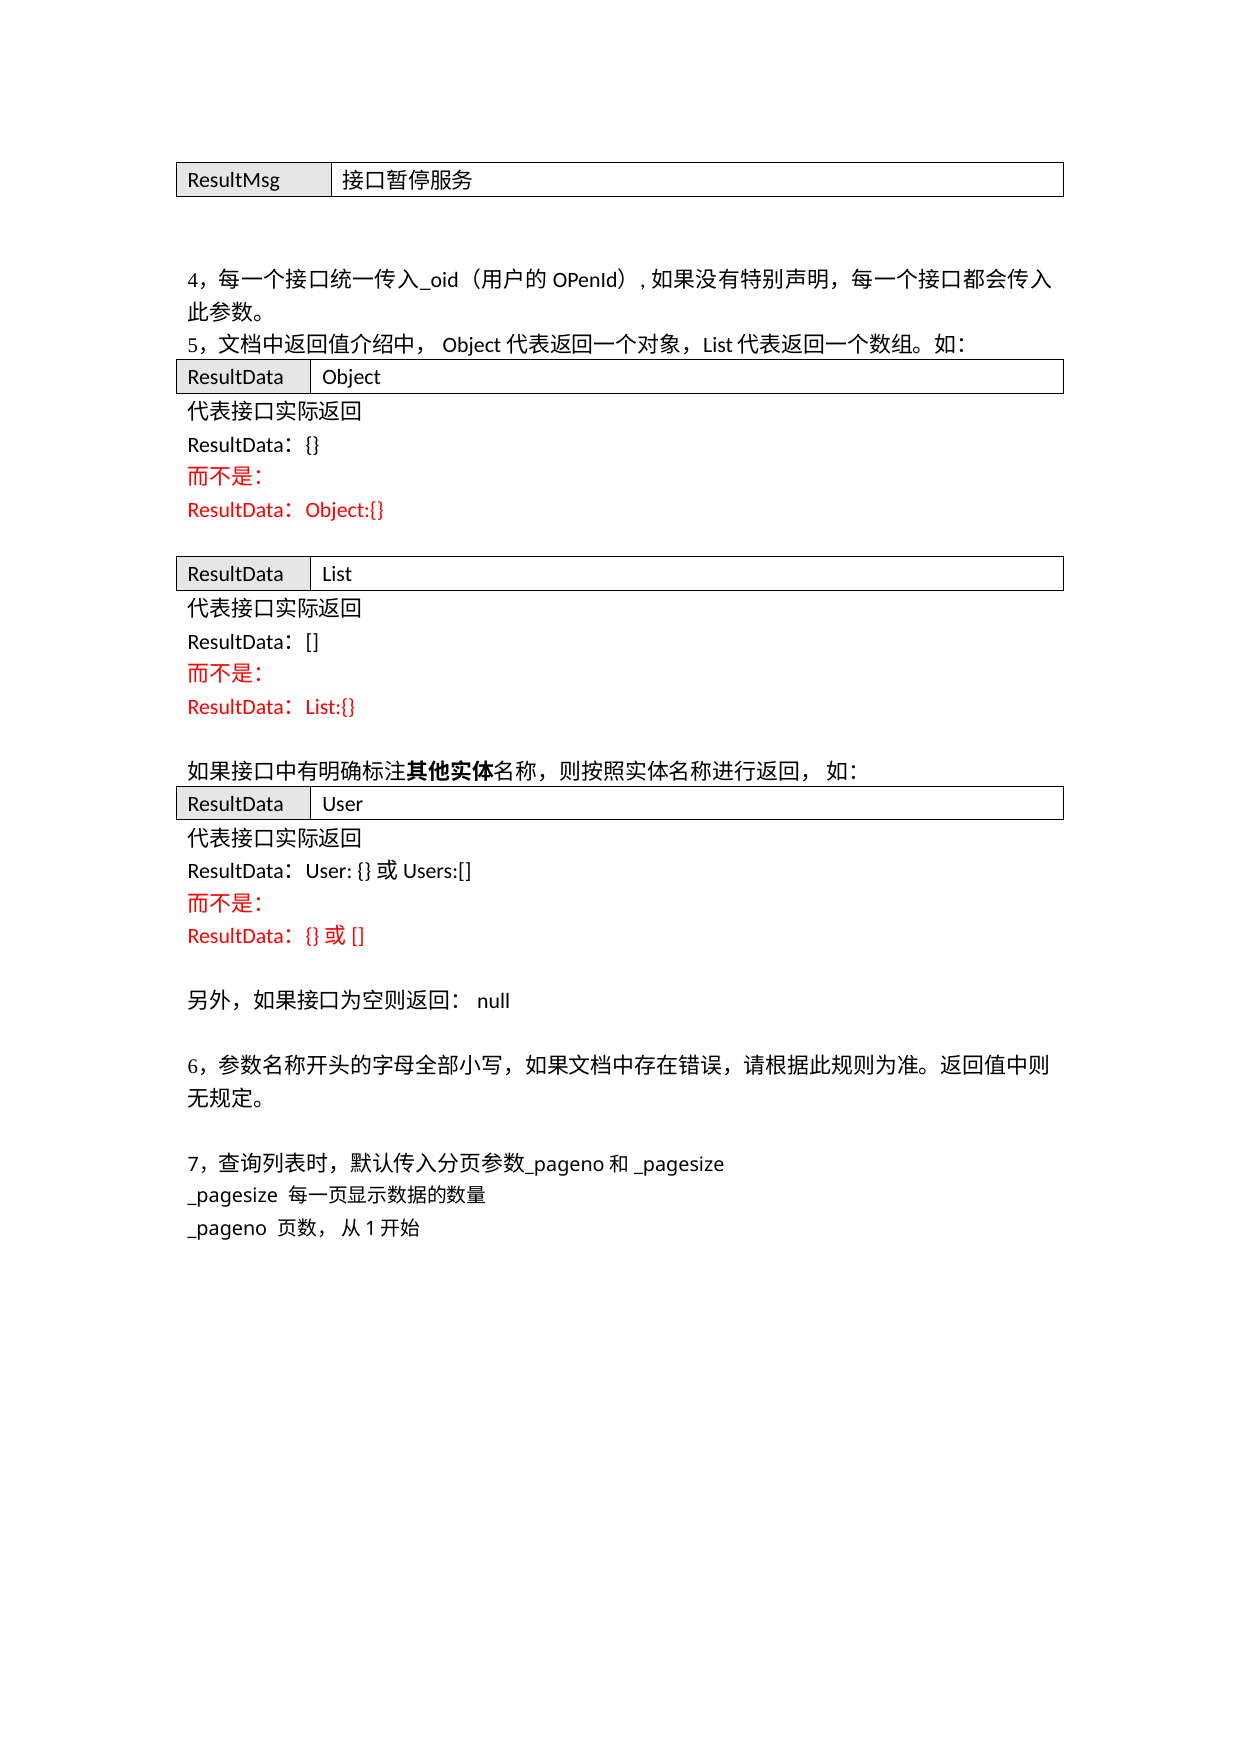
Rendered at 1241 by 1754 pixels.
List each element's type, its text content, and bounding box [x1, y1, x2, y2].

table_cell ResultMsg [177, 163, 331, 196]
list ResultData：List:{} [187, 688, 1053, 721]
table_header User [311, 787, 1063, 819]
list 另外，如果接口为空则返回： null [187, 983, 1053, 1015]
list 而不是： [187, 459, 1053, 491]
list 参数名称开头的字母全部小写，如果文档中存在错误，请根据此规则为准。返回值中则无规定。 [187, 1048, 1053, 1113]
list 代表接口实际返回 [187, 820, 1053, 853]
list ResultData：User: {} 或 Users:[] [187, 853, 1053, 885]
table_header Object [311, 360, 1063, 393]
table_header ResultData [177, 360, 310, 393]
table_cell 接口暂停服务 [332, 163, 1063, 196]
list ResultData：{} [187, 426, 1053, 459]
list ResultData：Object:{} [187, 491, 1053, 524]
list 而不是： [187, 885, 1053, 918]
list _pagesize 每一页显示数据的数量 [187, 1178, 1053, 1210]
list 如果接口中有明确标注其他实体名称，则按照实体名称进行返回， 如： [187, 753, 1053, 786]
list 查询列表时，默认传入分页参数_pageno 和 _pagesize [187, 1145, 1053, 1178]
list ResultData：[] [187, 623, 1053, 656]
list 每一个接口统一传入_oid（用户的OPenId）, 如果没有特别声明，每一个接口都会传入此参数。 [187, 262, 1053, 327]
table_header ResultData [177, 557, 310, 590]
list 代表接口实际返回 [187, 591, 1053, 623]
table_header List [311, 557, 1063, 590]
list _pageno 页数， 从1开始 [187, 1210, 1053, 1243]
list 而不是： [187, 656, 1053, 688]
list 代表接口实际返回 [187, 394, 1053, 426]
table_header ResultData [177, 787, 310, 819]
list 文档中返回值介绍中， Object 代表返回一个对象，List 代表返回一个数组。如： [187, 327, 1053, 359]
list ResultData：{} 或 [] [187, 918, 1053, 950]
